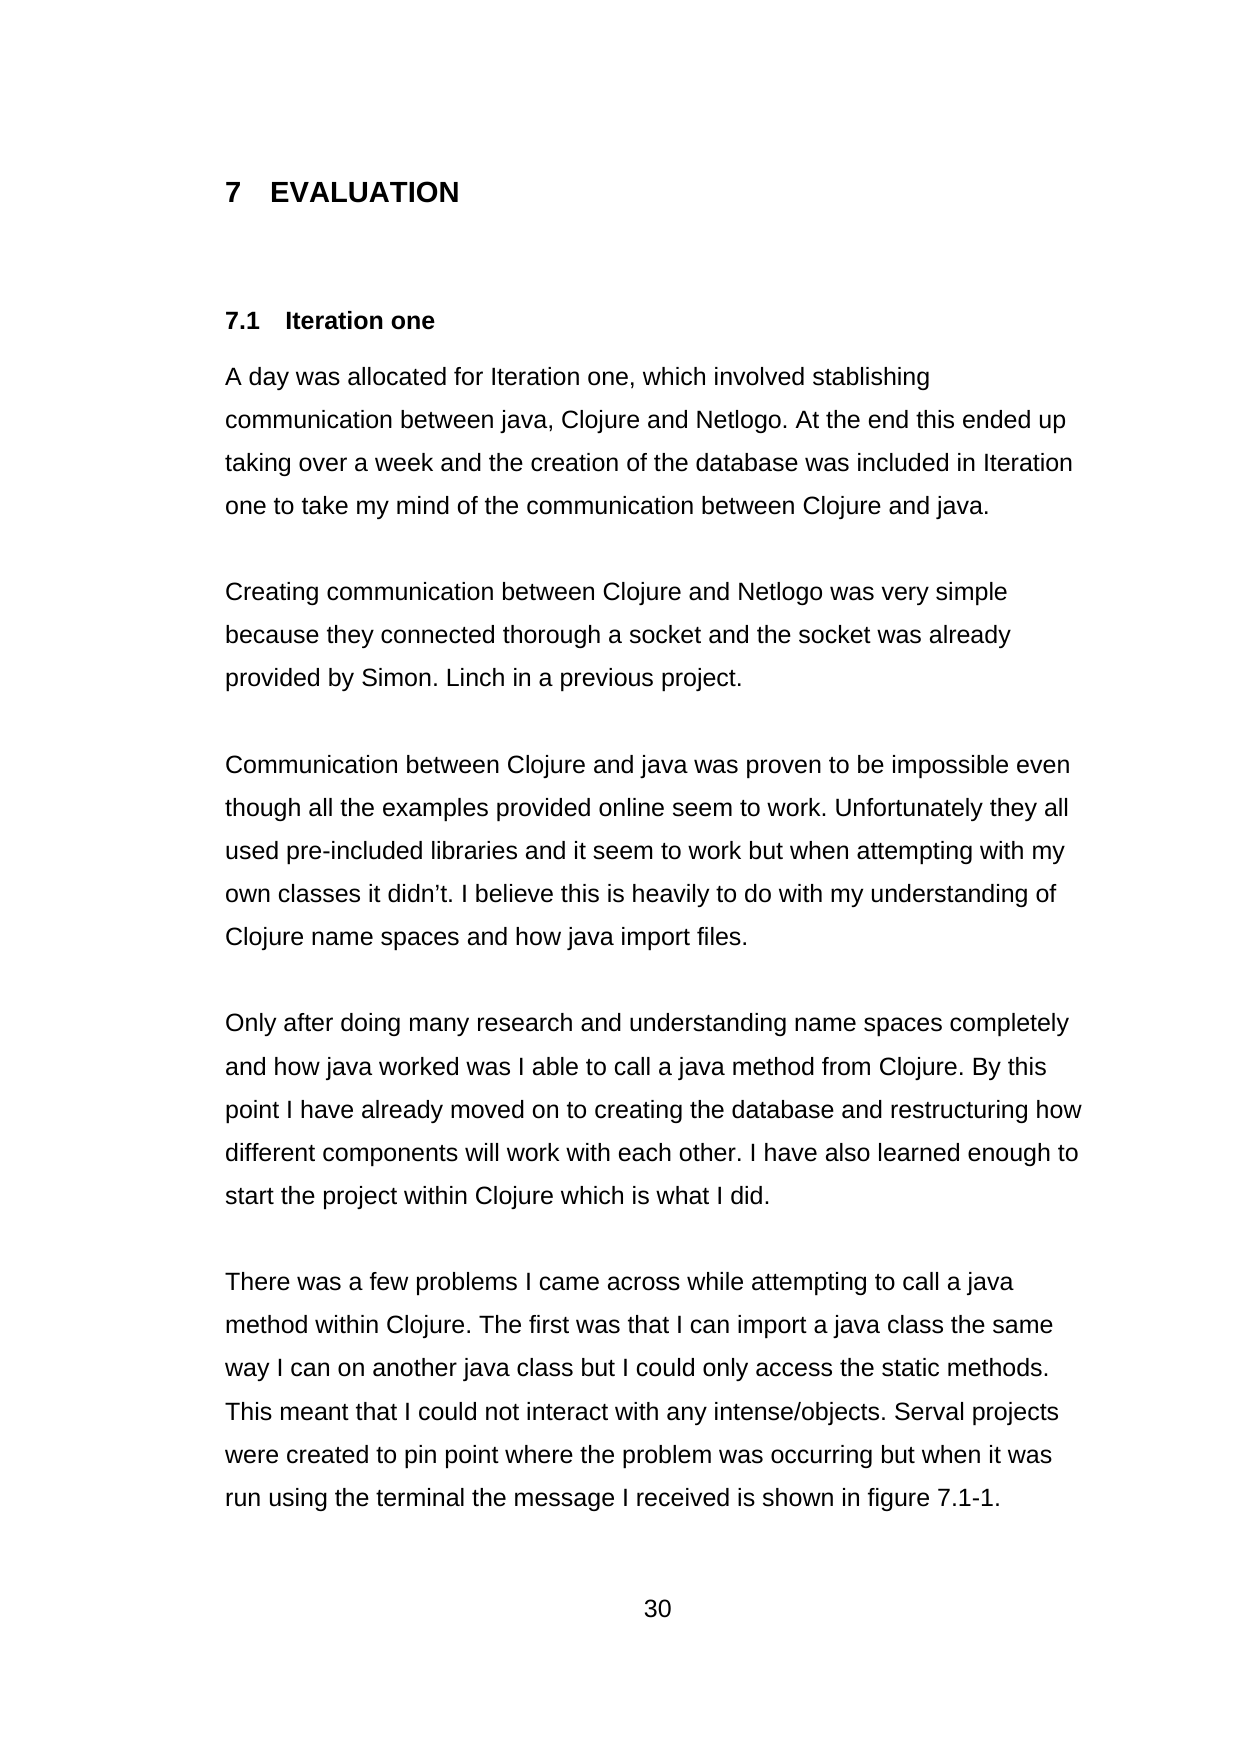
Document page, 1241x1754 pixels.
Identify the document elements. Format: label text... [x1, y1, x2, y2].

subtitle Iteration one [225, 306, 1090, 335]
text There was a few problems I came across while attempting to call a java method within Clojure. The first was that I can import a java class the same way I can on another java class but I could only access the static methods. This meant that I could not interact with any intense/objects. Serval projects were created to pin point where the problem was occurring but when it was run using the terminal the message I received is shown in figure 7.1-1. [225, 1267, 1090, 1512]
text Communication between Clojure and java was proven to be impossible even though all the examples provided online seem to work. Unfortunately they all used pre-included libraries and it seem to work but when attempting with my own classes it didn’t. I believe this is heavily to do with my understanding of Clojure name spaces and how java import files. [225, 750, 1090, 951]
text A day was allocated for Iteration one, which involved stablishing communication between java, Clojure and Netlogo. At the end this ended up taking over a week and the creation of the database was included in Iteration one to take my mind of the communication between Clojure and java. [225, 362, 1090, 520]
subtitle Evaluation [225, 175, 1090, 208]
text Creating communication between Clojure and Netlogo was very simple because they connected thorough a socket and the socket was already provided by Simon. Linch in a previous project. [225, 577, 1090, 692]
text Only after doing many research and understanding name spaces completely and how java worked was I able to call a java method from Clojure. By this point I have already moved on to creating the database and restructuring how different components will work with each other. I have also learned enough to start the project within Clojure which is what I did. [225, 1008, 1090, 1210]
